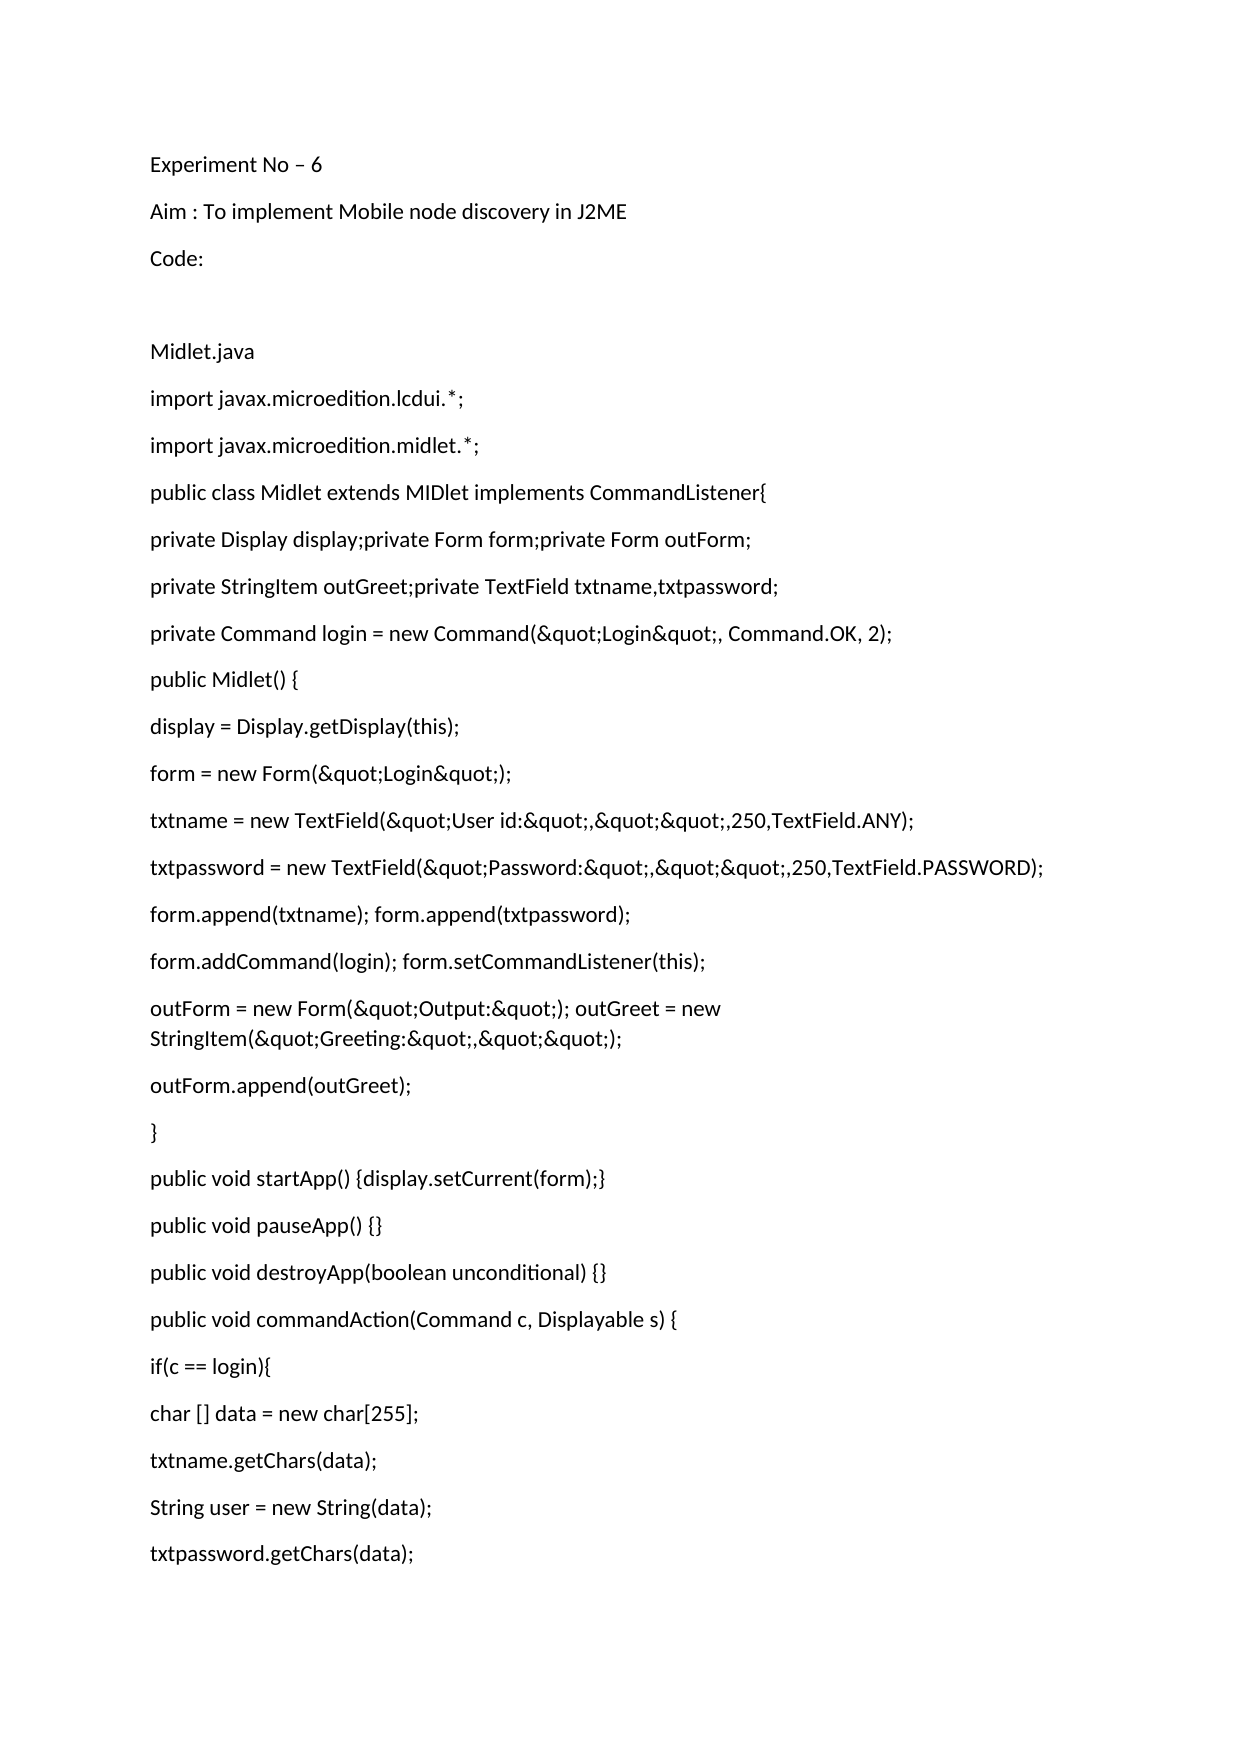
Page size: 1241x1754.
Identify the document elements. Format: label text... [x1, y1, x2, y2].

text String user = new String(data); [150, 1493, 1090, 1521]
text private Display display;private Form form;private Form outForm; [150, 525, 1090, 553]
text import javax.microedition.midlet.*; [150, 431, 1090, 459]
text public Midlet() { [150, 666, 1090, 694]
text if(c == login){ [150, 1352, 1090, 1380]
text public class Midlet extends MIDlet implements CommandListener{ [150, 478, 1090, 506]
text Aim : To implement Mobile node discovery in J2ME [150, 197, 1090, 225]
text private Command login = new Command(&quot;Login&quot;, Command.OK, 2); [150, 619, 1090, 647]
text } [150, 1118, 1090, 1146]
text Code: [150, 244, 1090, 272]
text txtpassword.getChars(data); [150, 1539, 1090, 1568]
text txtname.getChars(data); [150, 1446, 1090, 1474]
text outForm.append(outGreet); [150, 1071, 1090, 1099]
text private StringItem outGreet;private TextField txtname,txtpassword; [150, 572, 1090, 600]
text public void destroyApp(boolean unconditional) {} [150, 1258, 1090, 1286]
text form.append(txtname); form.append(txtpassword); [150, 900, 1090, 928]
text Midlet.java [150, 337, 1090, 366]
text txtpassword = new TextField(&quot;Password:&quot;,&quot;&quot;,250,TextField.PASSWORD); [150, 853, 1090, 881]
text outForm = new Form(&quot;Output:&quot;); outGreet = new StringItem(&quot;Greeting:&quot;,&quot;&quot;); [150, 994, 1090, 1052]
text form.addCommand(login); form.setCommandListener(this); [150, 947, 1090, 975]
text import javax.microedition.lcdui.*; [150, 384, 1090, 412]
text form = new Form(&quot;Login&quot;); [150, 759, 1090, 787]
text Experiment No – 6 [150, 150, 1090, 178]
text txtname = new TextField(&quot;User id:&quot;,&quot;&quot;,250,TextField.ANY); [150, 806, 1090, 834]
text public void commandAction(Command c, Displayable s) { [150, 1305, 1090, 1333]
text display = Display.getDisplay(this); [150, 712, 1090, 741]
text public void pauseApp() {} [150, 1211, 1090, 1239]
text char [] data = new char[255]; [150, 1399, 1090, 1427]
text public void startApp() {display.setCurrent(form);} [150, 1164, 1090, 1193]
